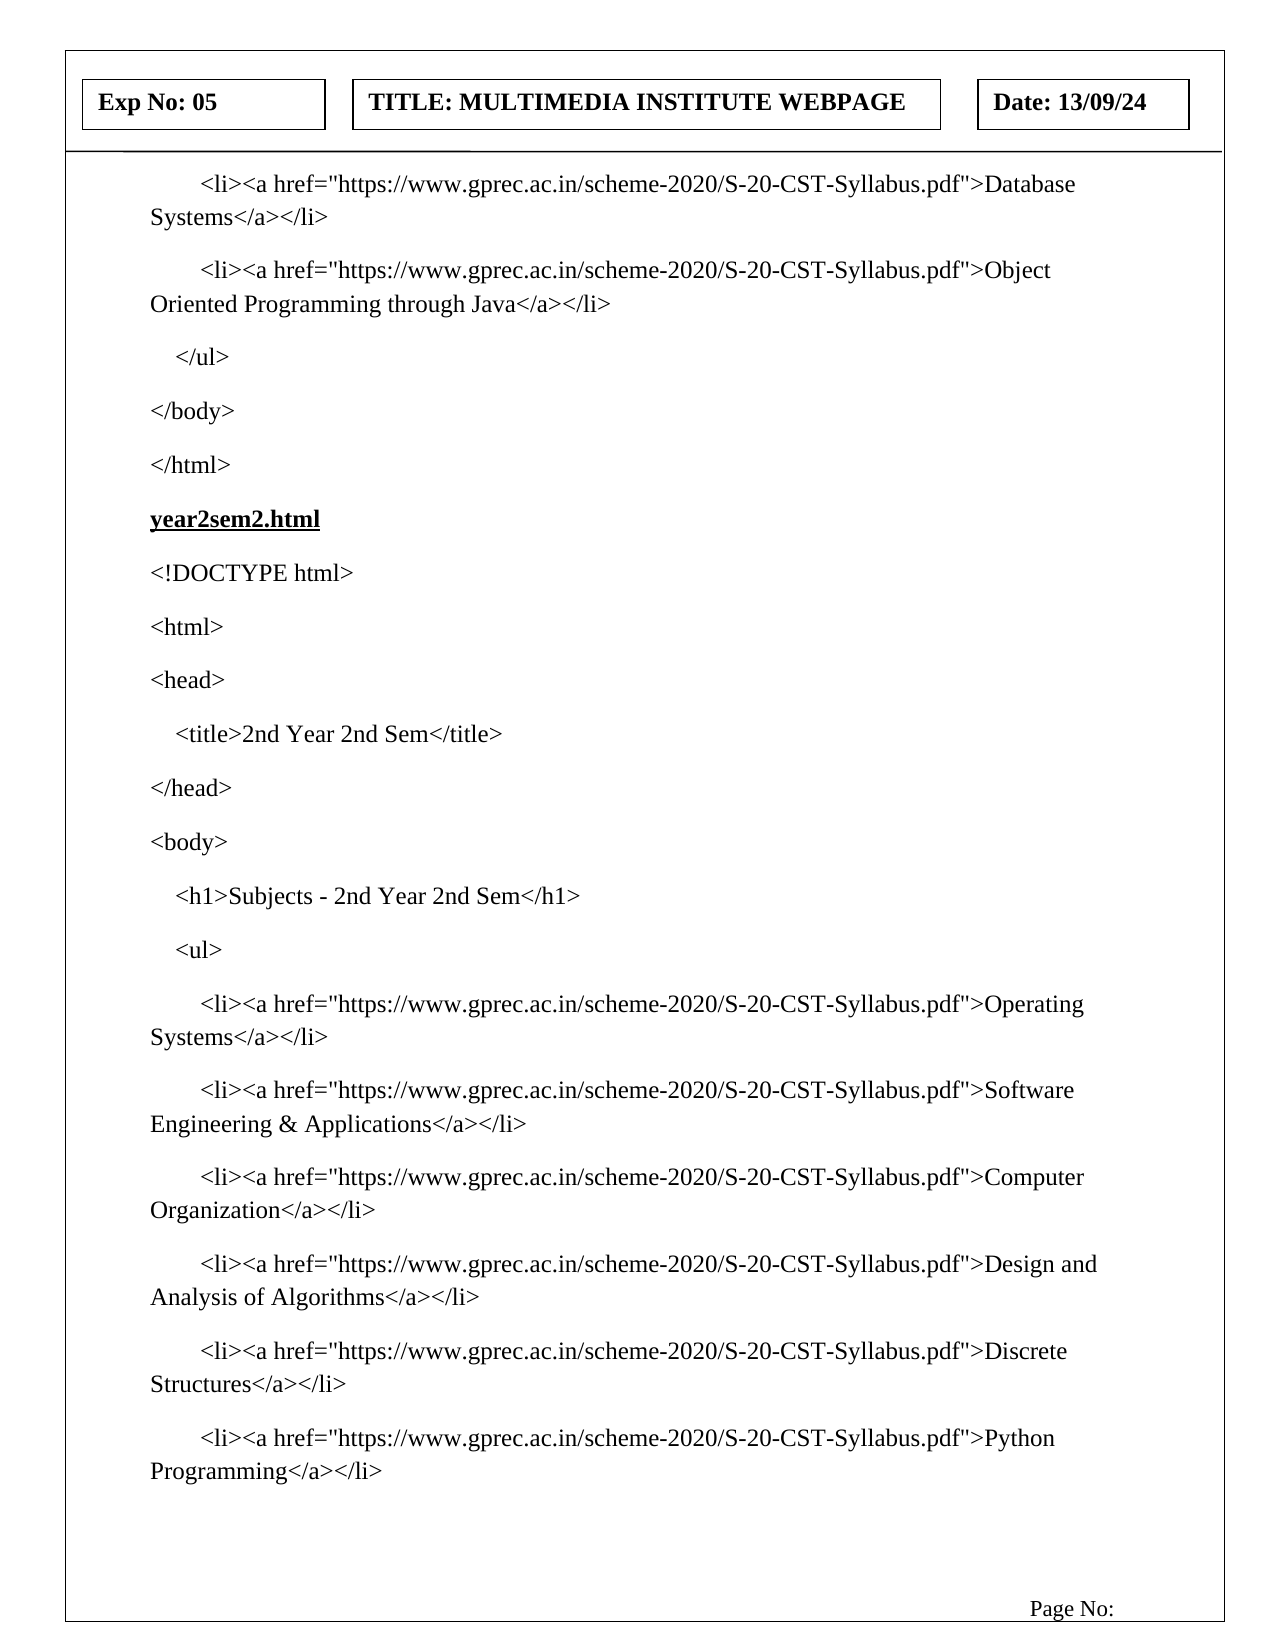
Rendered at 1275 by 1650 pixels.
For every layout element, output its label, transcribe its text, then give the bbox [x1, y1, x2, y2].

text <html> [150, 612, 1125, 641]
text <li><a href="https://www.gprec.ac.in/scheme-2020/S-20-CST-Syllabus.pdf">Operating Systems</a></li> [150, 989, 1125, 1051]
text <li><a href="https://www.gprec.ac.in/scheme-2020/S-20-CST-Syllabus.pdf">Design and Analysis of Algorithms</a></li> [150, 1249, 1125, 1311]
text </html> [150, 450, 1125, 479]
text <title>2nd Year 2nd Sem</title> [150, 719, 1125, 748]
text <li><a href="https://www.gprec.ac.in/scheme-2020/S-20-CST-Syllabus.pdf">Object Oriented Programming through Java</a></li> [150, 256, 1125, 317]
text <!DOCTYPE html> [150, 558, 1125, 587]
text </head> [150, 773, 1125, 802]
text <li><a href="https://www.gprec.ac.in/scheme-2020/S-20-CST-Syllabus.pdf">Software Engineering & Applications</a></li> [150, 1076, 1125, 1137]
text <li><a href="https://www.gprec.ac.in/scheme-2020/S-20-CST-Syllabus.pdf">Python Programming</a></li> [150, 1423, 1125, 1485]
text </ul> [150, 342, 1125, 371]
text year2sem2.html [150, 504, 1125, 533]
text <li><a href="https://www.gprec.ac.in/scheme-2020/S-20-CST-Syllabus.pdf">Computer Organization</a></li> [150, 1162, 1125, 1224]
text <h1>Subjects - 2nd Year 2nd Sem</h1> [150, 881, 1125, 910]
text <body> [150, 827, 1125, 856]
text <li><a href="https://www.gprec.ac.in/scheme-2020/S-20-CST-Syllabus.pdf">Database Systems</a></li> [150, 169, 1125, 231]
text </body> [150, 396, 1125, 425]
text <head> [150, 666, 1125, 694]
text <li><a href="https://www.gprec.ac.in/scheme-2020/S-20-CST-Syllabus.pdf">Discrete Structures</a></li> [150, 1336, 1125, 1398]
text <ul> [150, 935, 1125, 964]
